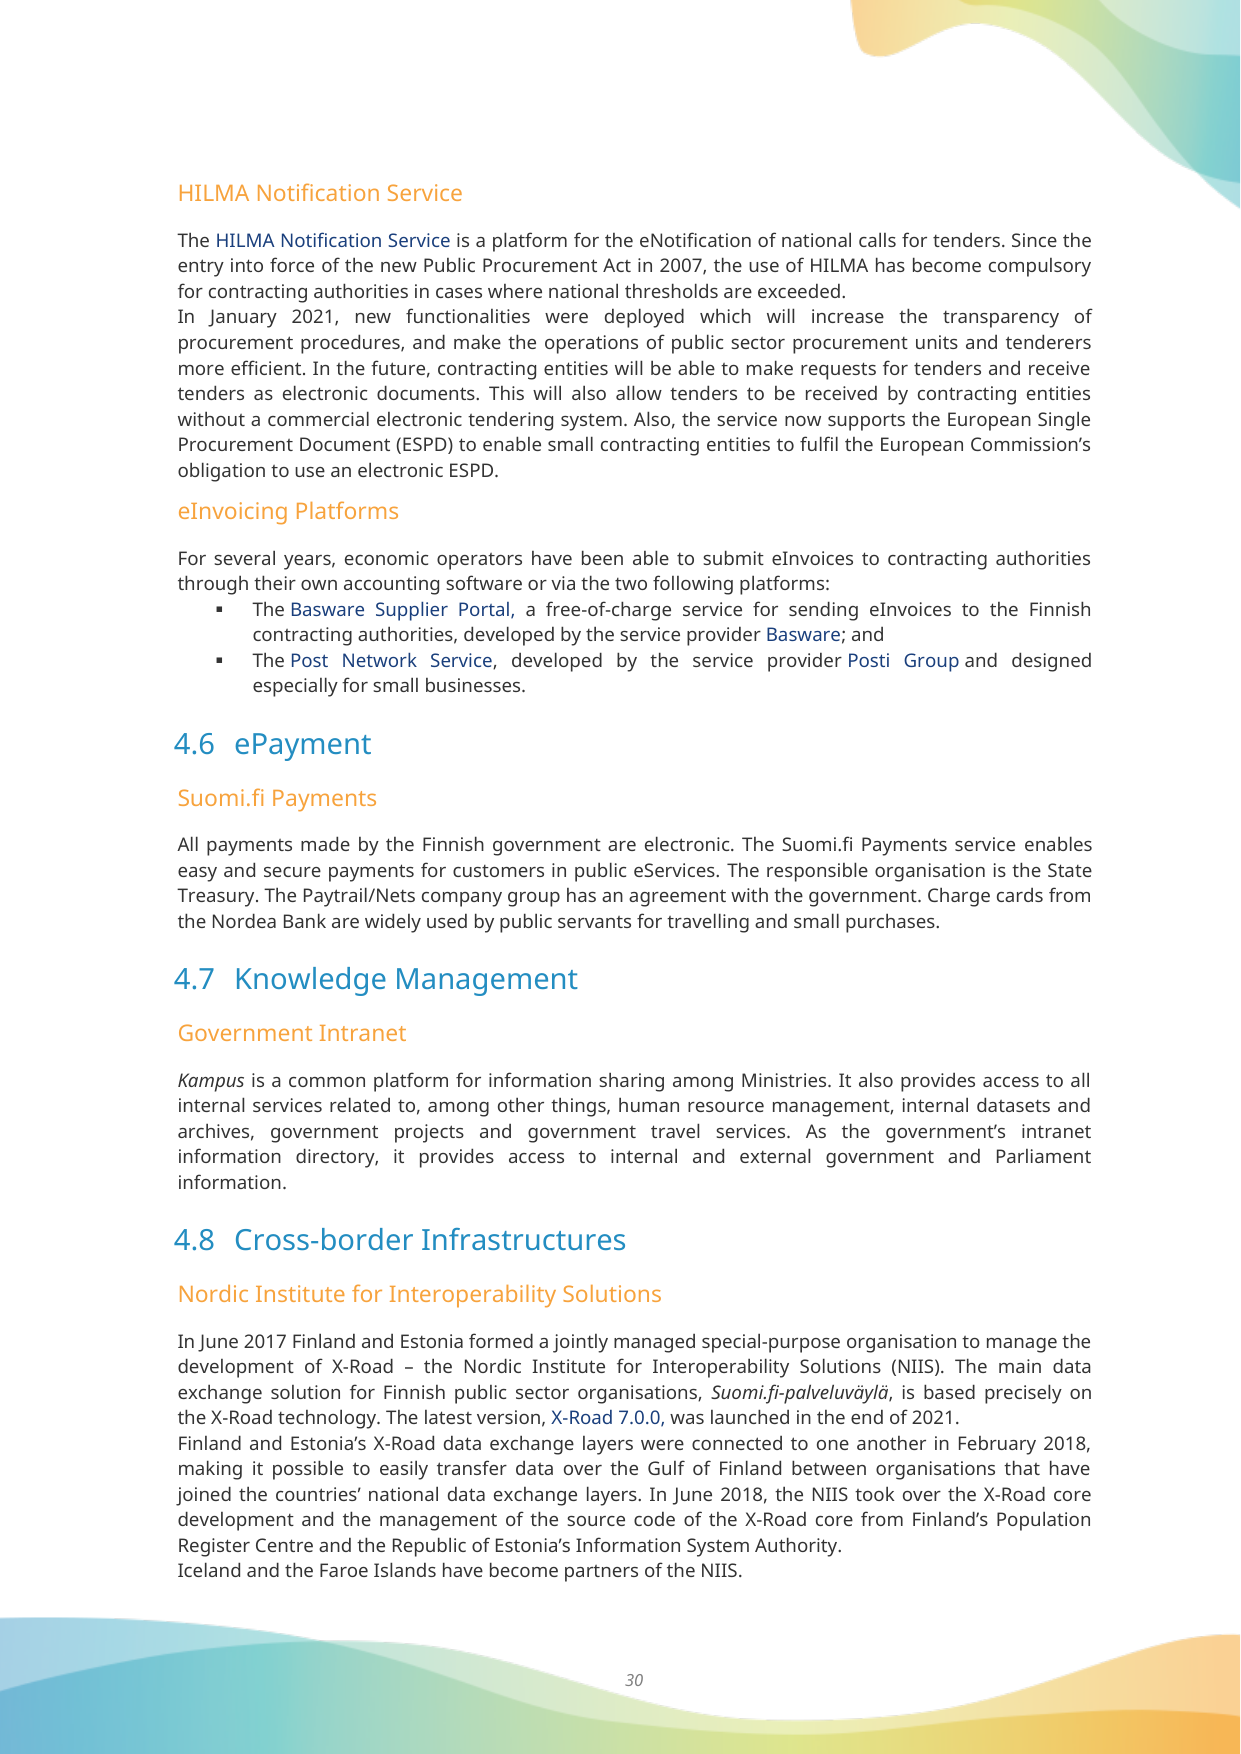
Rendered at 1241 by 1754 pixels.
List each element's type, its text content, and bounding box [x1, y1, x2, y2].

text Kampus is a common platform for information sharing among Ministries. It also provides access to all internal services related to, among other things, human resource management, internal datasets and archives, government projects and government travel services. As the government’s intranet information directory, it provides access to internal and external government and Parliament information. [177, 1067, 1092, 1195]
subtitle HILMA Notification Service [177, 177, 1092, 208]
list In June 2017 Finland and Estonia formed a jointly managed special-purpose organisation to manage the development of X-Road – the Nordic Institute for Interoperability Solutions (NIIS). The main data exchange solution for Finnish public sector organisations, Suomi.fi-palveluväylä, is based precisely on the X-Road technology. The latest version, X-Road 7.0.0, was launched in the end of 2021. [177, 1328, 1092, 1430]
subtitle eInvoicing Platforms [177, 495, 1092, 526]
picture [0, 1613, 1241, 1754]
subtitle Cross-border Infrastructures [174, 1220, 1092, 1259]
text In January 2021, new functionalities were deployed which will increase the transparency of procurement procedures, and make the operations of public sector procurement units and tenderers more efficient. In the future, contracting entities will be able to make requests for tenders and receive tenders as electronic documents. This will also allow tenders to be received by contracting entities without a commercial electronic tendering system. Also, the service now supports the European Single Procurement Document (ESPD) to enable small contracting entities to fulfil the European Commission’s obligation to use an electronic ESPD. [177, 304, 1092, 482]
text The Basware Supplier Portal, a free-of-charge service for sending eInvoices to the Finnish contracting authorities, developed by the service provider Basware; and [215, 596, 1092, 647]
picture [326, 0, 1241, 213]
subtitle Government Intranet [177, 1017, 1092, 1048]
text For several years, economic operators have been able to submit eInvoices to contracting authorities through their own accounting software or via the two following platforms: [177, 545, 1092, 596]
text The Post Network Service, developed by the service provider Posti Group and designed especially for small businesses. [215, 647, 1092, 698]
subtitle Suomi.fi Payments [177, 782, 1092, 813]
list Finland and Estonia’s X-Road data exchange layers were connected to one another in February 2018, making it possible to easily transfer data over the Gulf of Finland between organisations that have joined the countries’ national data exchange layers. In June 2018, the NIIS took over the X-Road core development and the management of the source code of the X-Road core from Finland’s Population Register Centre and the Republic of Estonia’s Information System Authority. [177, 1430, 1092, 1558]
subtitle ePayment [174, 723, 1092, 763]
subtitle Nordic Institute for Interoperability Solutions [177, 1278, 1092, 1309]
text The HILMA Notification Service is a platform for the eNotification of national calls for tenders. Since the entry into force of the new Public Procurement Act in 2007, the use of HILMA has become compulsory for contracting authorities in cases where national thresholds are exceeded. [177, 227, 1092, 304]
subtitle Knowledge Management [174, 959, 1092, 998]
text All payments made by the Finnish government are electronic. The Suomi.fi Payments service enables easy and secure payments for customers in public eServices. The responsible organisation is the State Treasury. The Paytrail/Nets company group has an agreement with the government. Charge cards from the Nordea Bank are widely used by public servants for travelling and small purchases. [177, 832, 1092, 934]
list Iceland and the Faroe Islands have become partners of the NIIS. [177, 1558, 1092, 1583]
